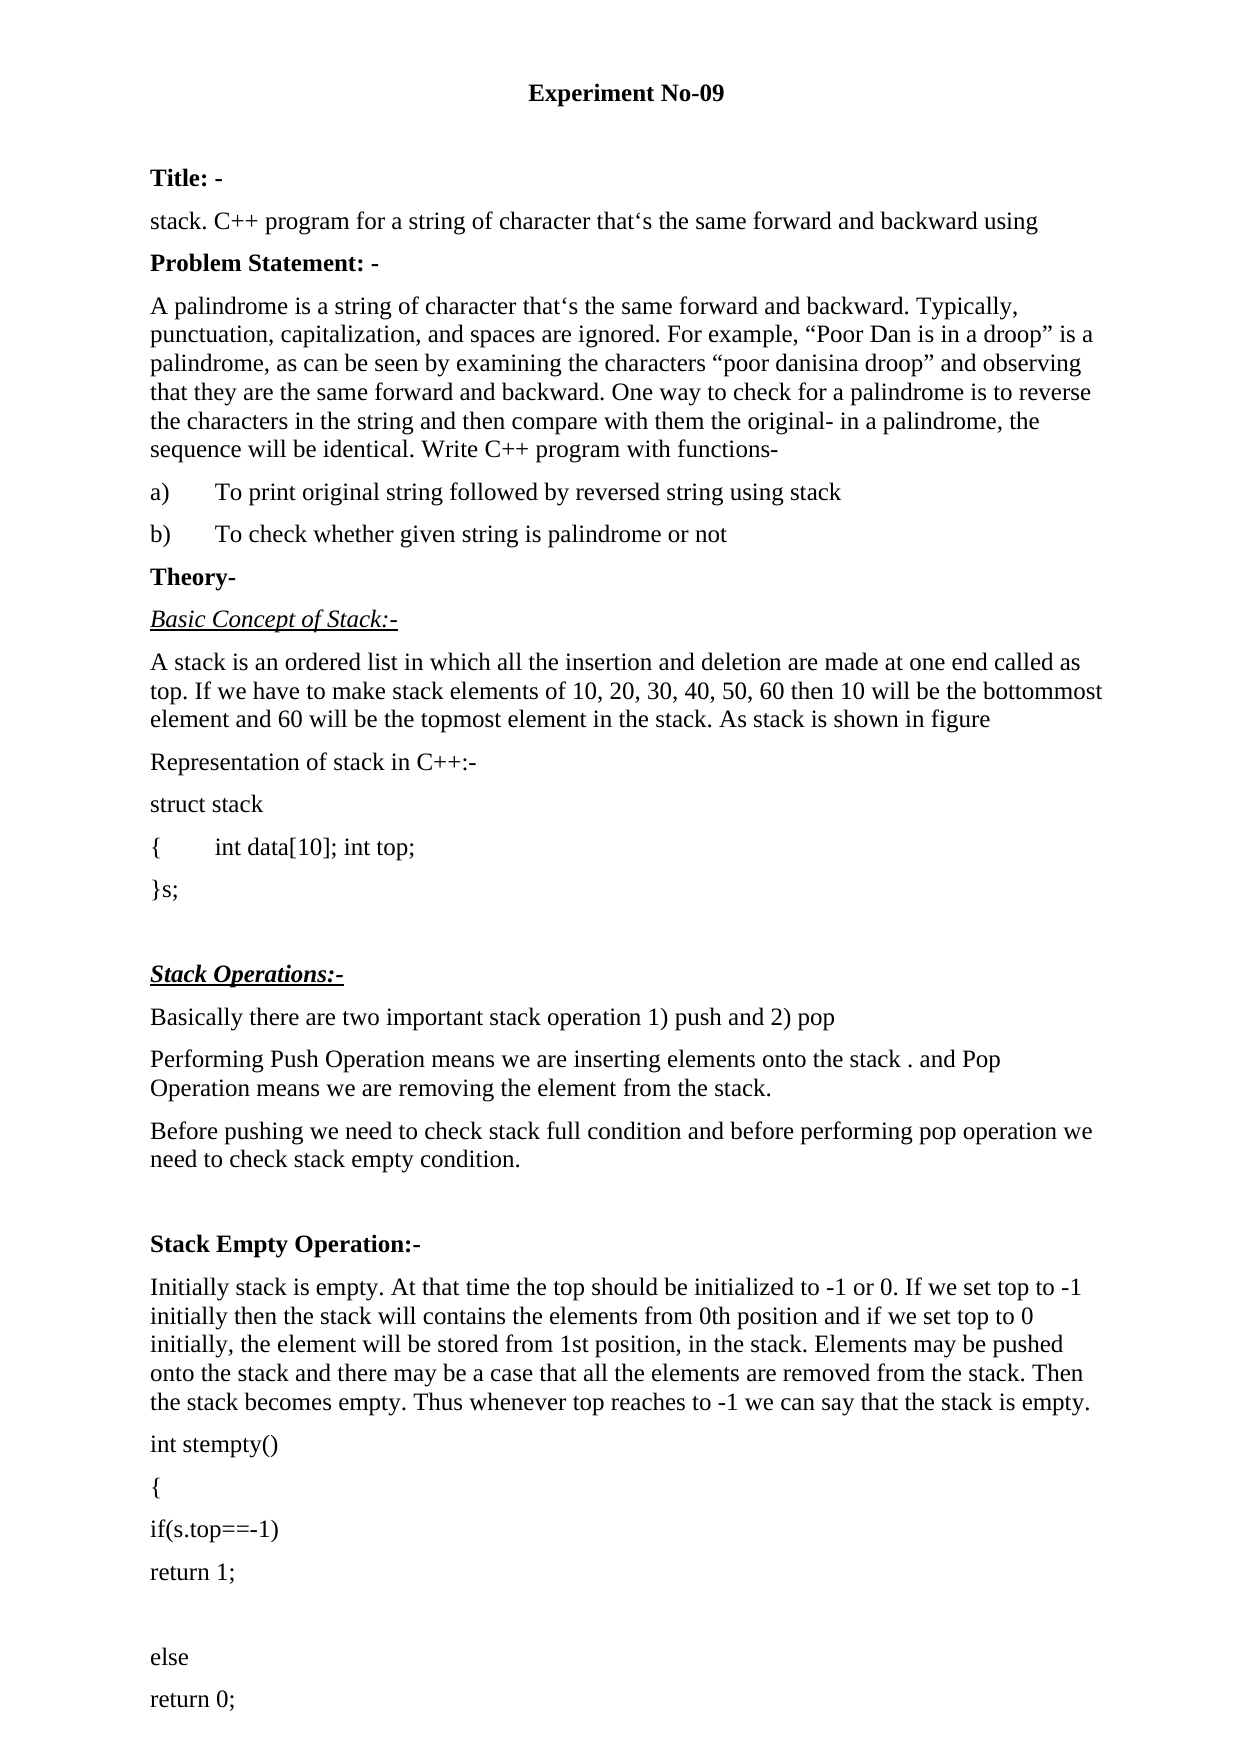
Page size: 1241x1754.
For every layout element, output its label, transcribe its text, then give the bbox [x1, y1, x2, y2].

text Basically there are two important stack operation 1) push and 2) pop [150, 1002, 1103, 1031]
text if(s.top==-1) [150, 1514, 1103, 1543]
text Problem Statement: - [150, 248, 1103, 277]
text b) To check whether given string is palindrome or not [150, 519, 1103, 548]
text Performing Push Operation means we are inserting elements onto the stack . and Pop Operation means we are removing the element from the stack. [150, 1044, 1103, 1102]
text Stack Empty Operation:- [150, 1229, 1103, 1258]
text Experiment No-09 [150, 78, 1103, 107]
text Initially stack is empty. At that time the top should be initialized to -1 or 0. If we set top to -1 initially then the stack will contains the elements from 0th position and if we set top to 0 initially, the element will be stored from 1st position, in the stack. Elements may be pushed onto the stack and there may be a case that all the elements are removed from the stack. Then the stack becomes empty. Thus whenever top reaches to -1 we can say that the stack is empty. [150, 1272, 1103, 1416]
text { [150, 1472, 1103, 1501]
text A palindrome is a string of character that‘s the same forward and backward. Typically, punctuation, capitalization, and spaces are ignored. For example, “Poor Dan is in a droop” is a palindrome, as can be seen by examining the characters “poor danisina droop” and observing that they are the same forward and backward. One way to check for a palindrome is to reverse the characters in the string and then compare with them the original- in a palindrome, the sequence will be identical. Write C++ program with functions- [150, 291, 1103, 463]
text Before pushing we need to check stack full condition and before performing pop operation we need to check stack empty condition. [150, 1116, 1103, 1173]
text a) To print original string followed by reversed string using stack [150, 477, 1103, 506]
text stack. C++ program for a string of character that‘s the same forward and backward using [150, 206, 1103, 234]
text Stack Operations:- [150, 959, 1103, 988]
text Basic Concept of Stack:- [150, 604, 1103, 633]
text Theory- [150, 562, 1103, 591]
text Representation of stack in C++:- [150, 747, 1103, 776]
text else [150, 1642, 1103, 1671]
text Title: - [150, 163, 1103, 192]
text { int data[10]; int top; [150, 832, 1103, 861]
text return 0; [150, 1684, 1103, 1713]
text A stack is an ordered list in which all the insertion and deletion are made at one end called as top. If we have to make stack elements of 10, 20, 30, 40, 50, 60 then 10 will be the bottommost element and 60 will be the topmost element in the stack. As stack is shown in figure [150, 647, 1103, 733]
text }s; [150, 874, 1103, 903]
text struct stack [150, 789, 1103, 818]
text int stempty() [150, 1429, 1103, 1458]
text return 1; [150, 1557, 1103, 1586]
